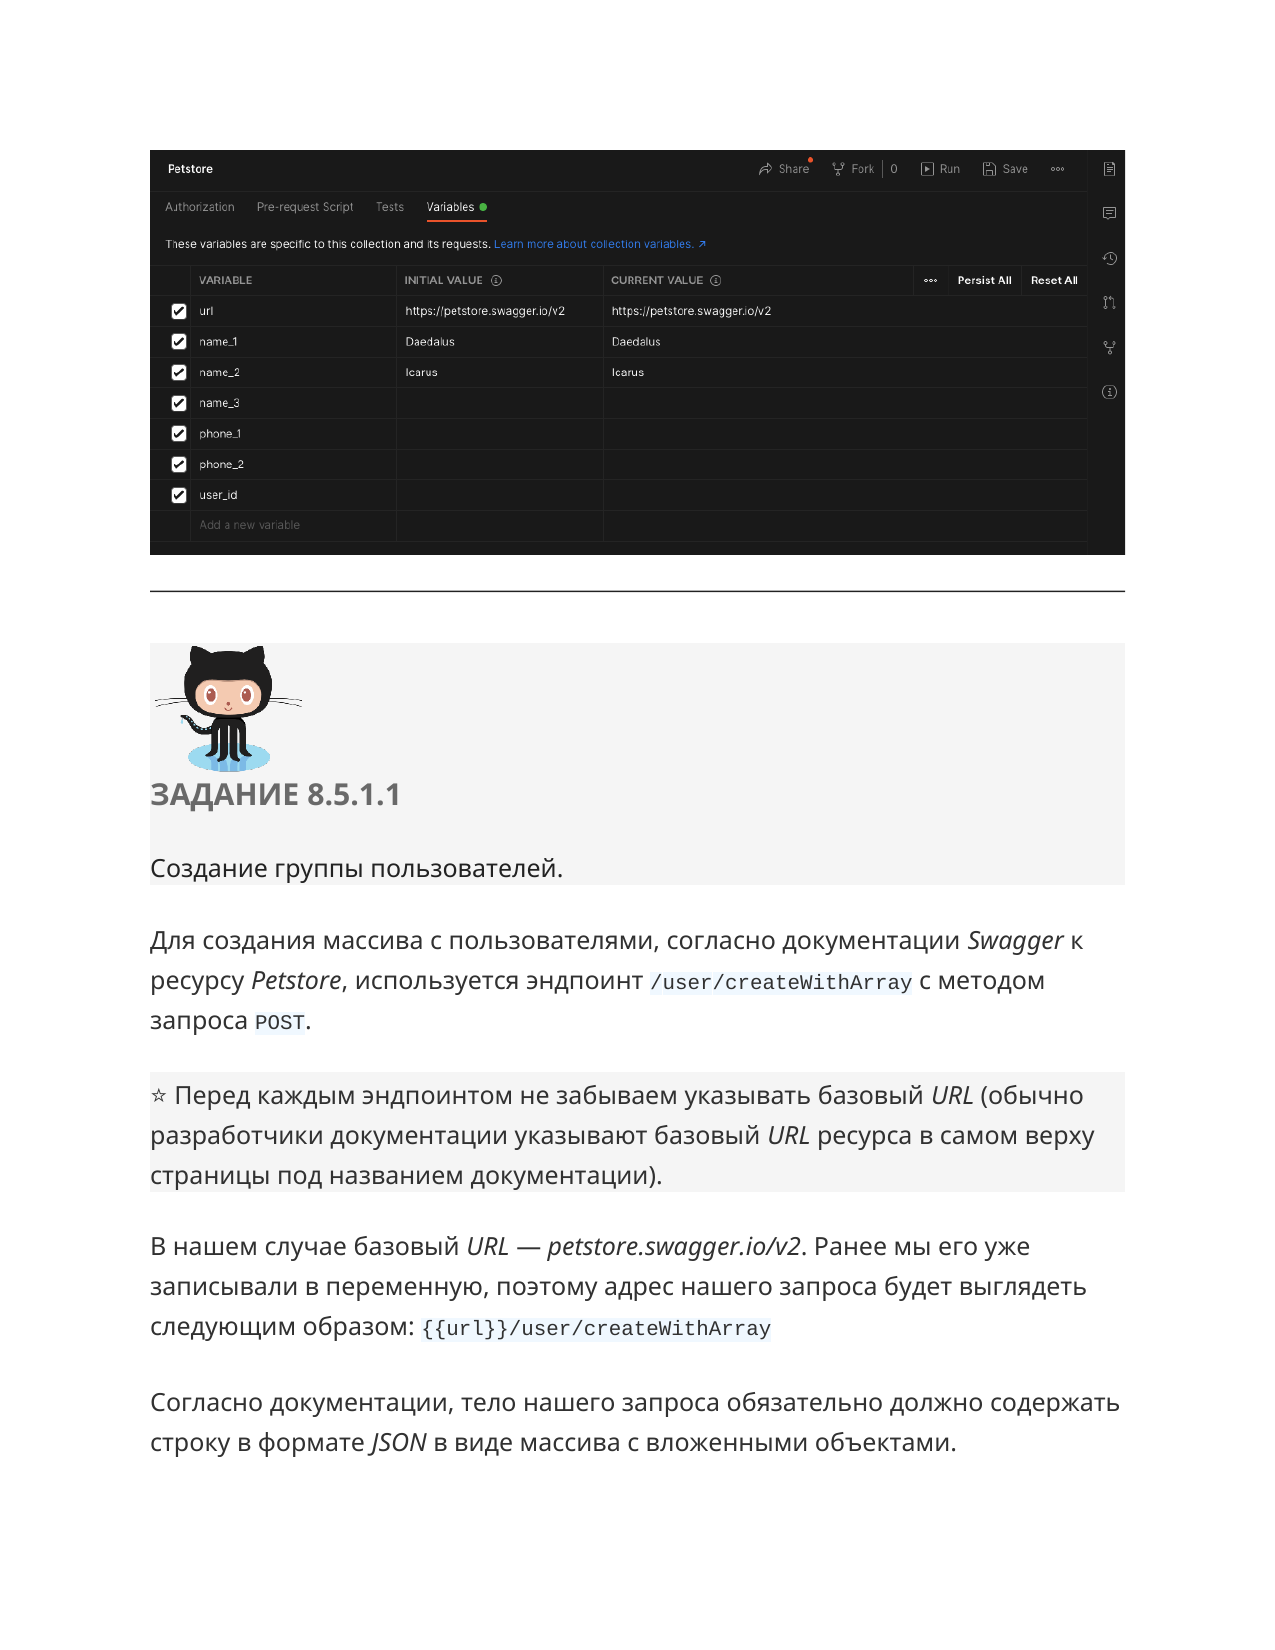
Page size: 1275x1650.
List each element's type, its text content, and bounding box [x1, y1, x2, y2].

text Создание группы пользователей. [150, 850, 1125, 885]
text В нашем случае базовый URL — petstore.swagger.io/v2. Ранее мы его уже записывали в переменную, поэтому адрес нашего запроса будет выглядеть следующим образом: {{url}}/user/createWithArray [150, 1223, 1125, 1343]
picture [150, 150, 1125, 555]
picture [150, 643, 307, 774]
text Согласно документации, тело нашего запроса обязательно должно содержать строку в формате JSON в виде массива с вложенными объектами. [150, 1378, 1125, 1458]
text ЗАДАНИЕ 8.5.1.1 [150, 773, 1125, 815]
text Для создания массива с пользователями, согласно документации Swagger к ресурсу Petstore, используется эндпоинт /user/createWithArray с методом запроса POST. [150, 916, 1125, 1036]
text ⭐ Перед каждым эндпоинтом не забываем указывать базовый URL (обычно разработчики документации указывают базовый URL ресурса в самом верху страницы под названием документации). [150, 1072, 1125, 1192]
